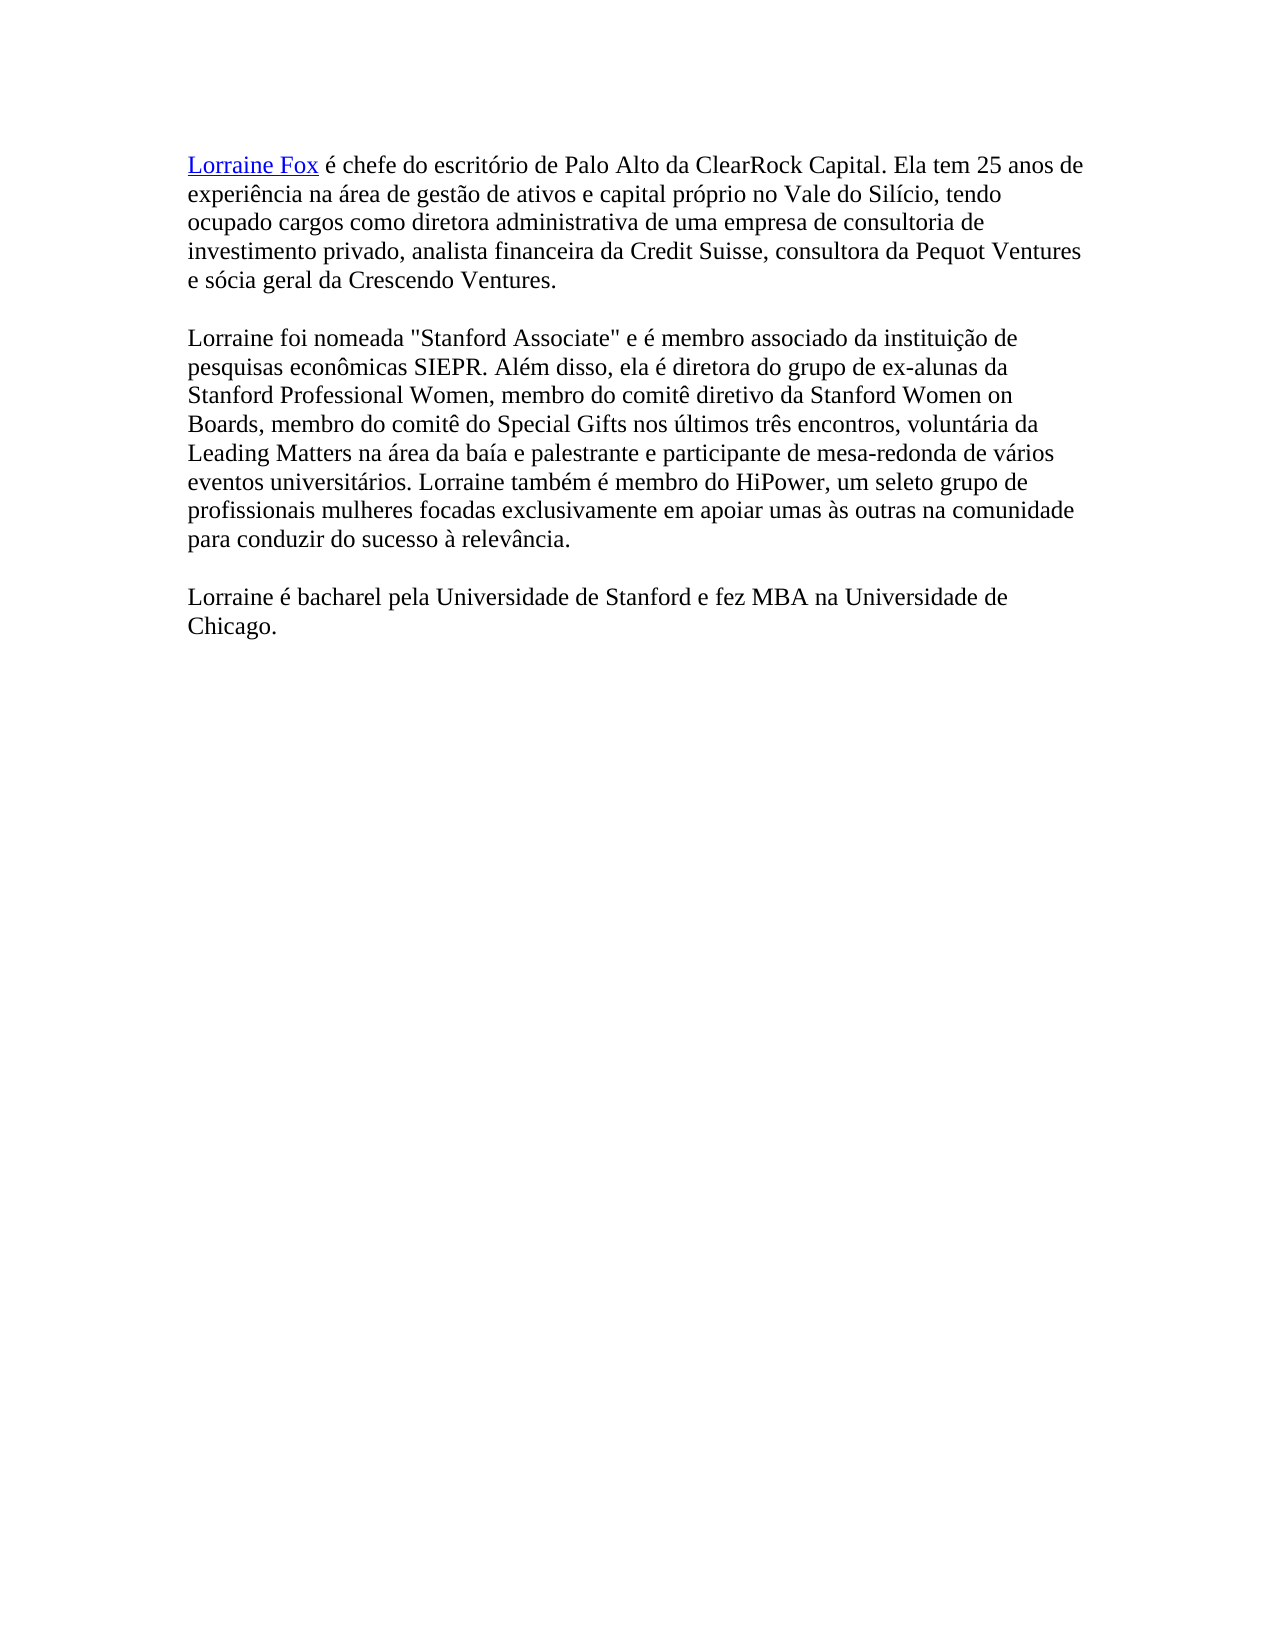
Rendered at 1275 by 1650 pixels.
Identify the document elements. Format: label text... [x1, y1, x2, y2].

text Lorraine foi nomeada "Stanford Associate" e é membro associado da instituição de pesquisas econômicas SIEPR. Além disso, ela é diretora do grupo de ex-alunas da Stanford Professional Women, membro do comitê diretivo da Stanford Women on Boards, membro do comitê do Special Gifts nos últimos três encontros, voluntária da Leading Matters na área da baía e palestrante e participante de mesa-redonda de vários eventos universitários. Lorraine também é membro do HiPower, um seleto grupo de profissionais mulheres focadas exclusivamente em apoiar umas às outras na comunidade para conduzir do sucesso à relevância. [187, 323, 1087, 553]
text Lorraine Fox é chefe do escritório de Palo Alto da ClearRock Capital. Ela tem 25 anos de experiência na área de gestão de ativos e capital próprio no Vale do Silício, tendo ocupado cargos como diretora administrativa de uma empresa de consultoria de investimento privado, analista financeira da Credit Suisse, consultora da Pequot Ventures e sócia geral da Crescendo Ventures. [187, 150, 1087, 294]
text Lorraine é bacharel pela Universidade de Stanford e fez MBA na Universidade de Chicago. [187, 582, 1087, 639]
